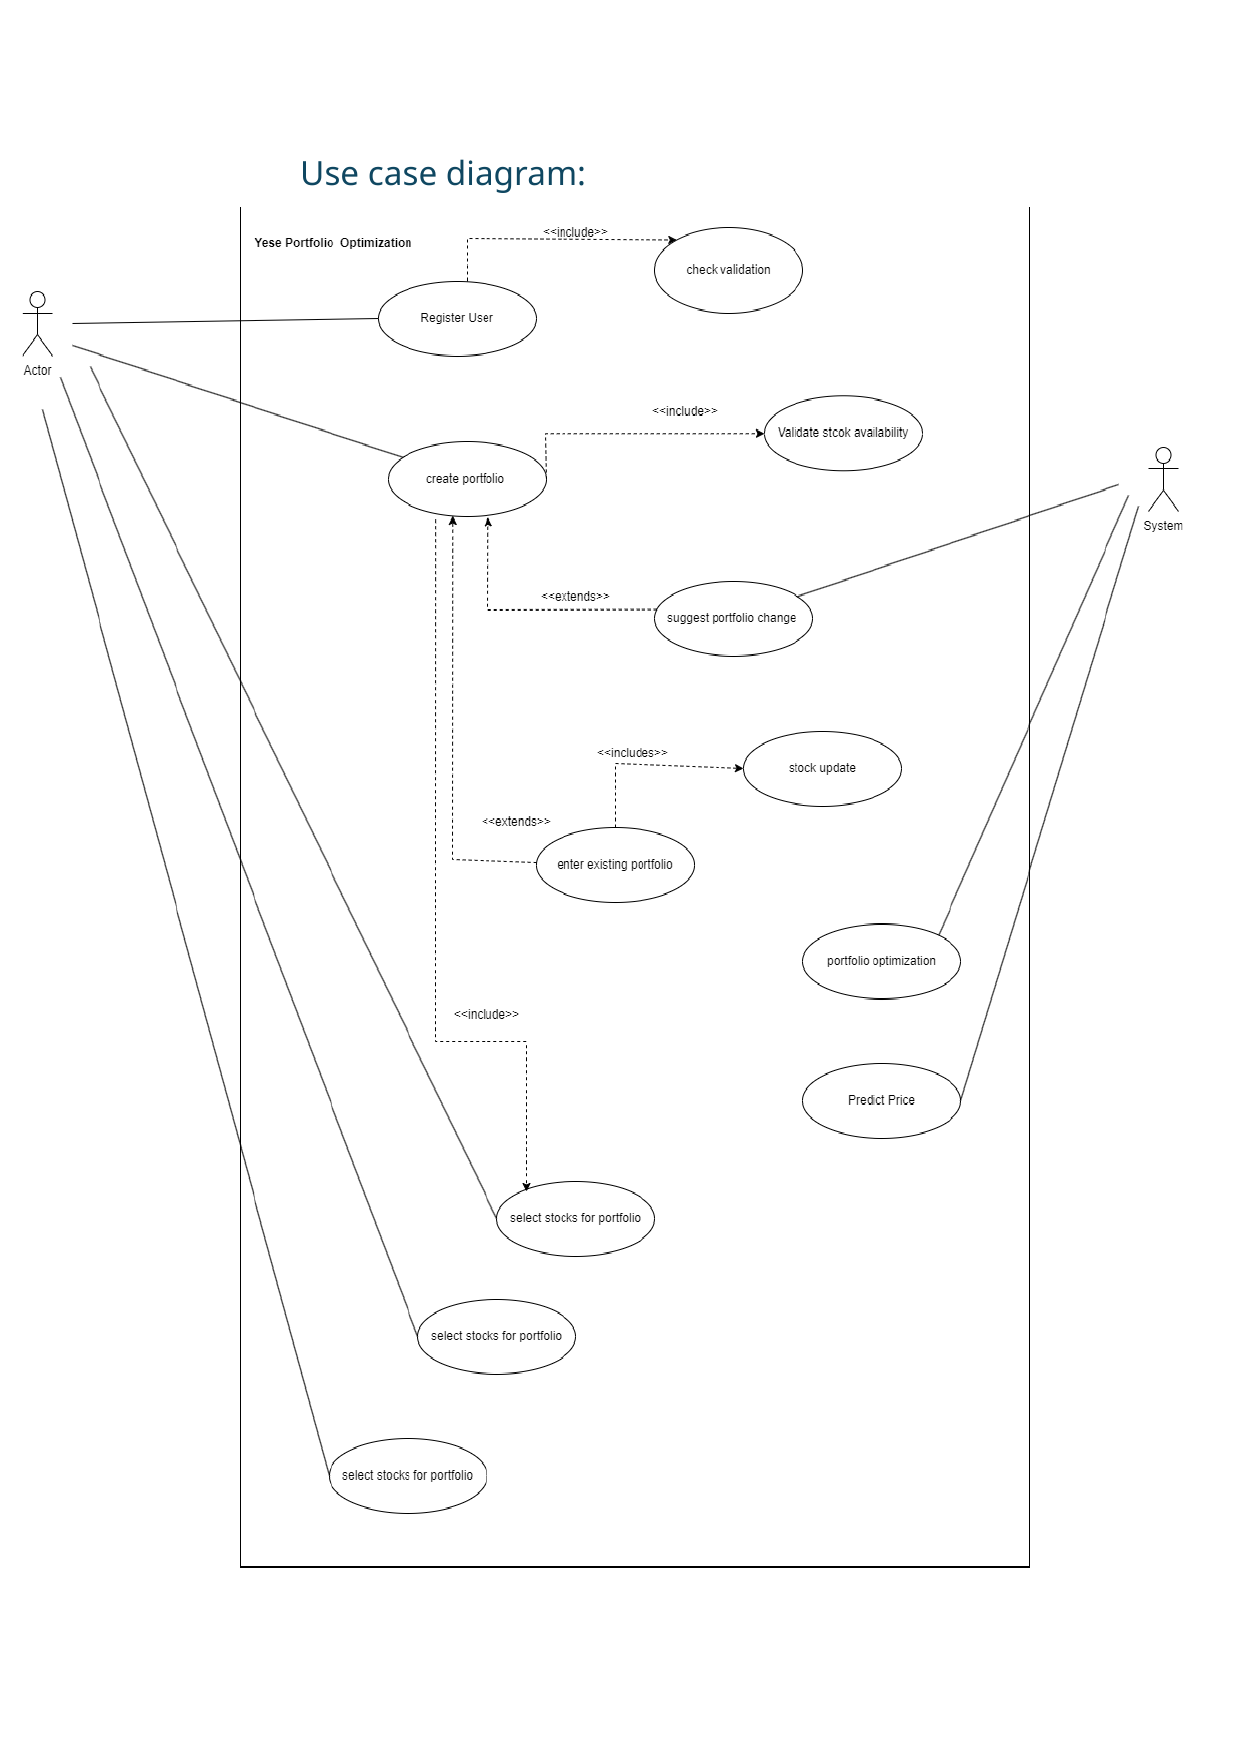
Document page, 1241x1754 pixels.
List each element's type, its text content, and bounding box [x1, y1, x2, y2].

subtitle Use case diagram: [300, 150, 1090, 195]
picture [22, 207, 1183, 1568]
